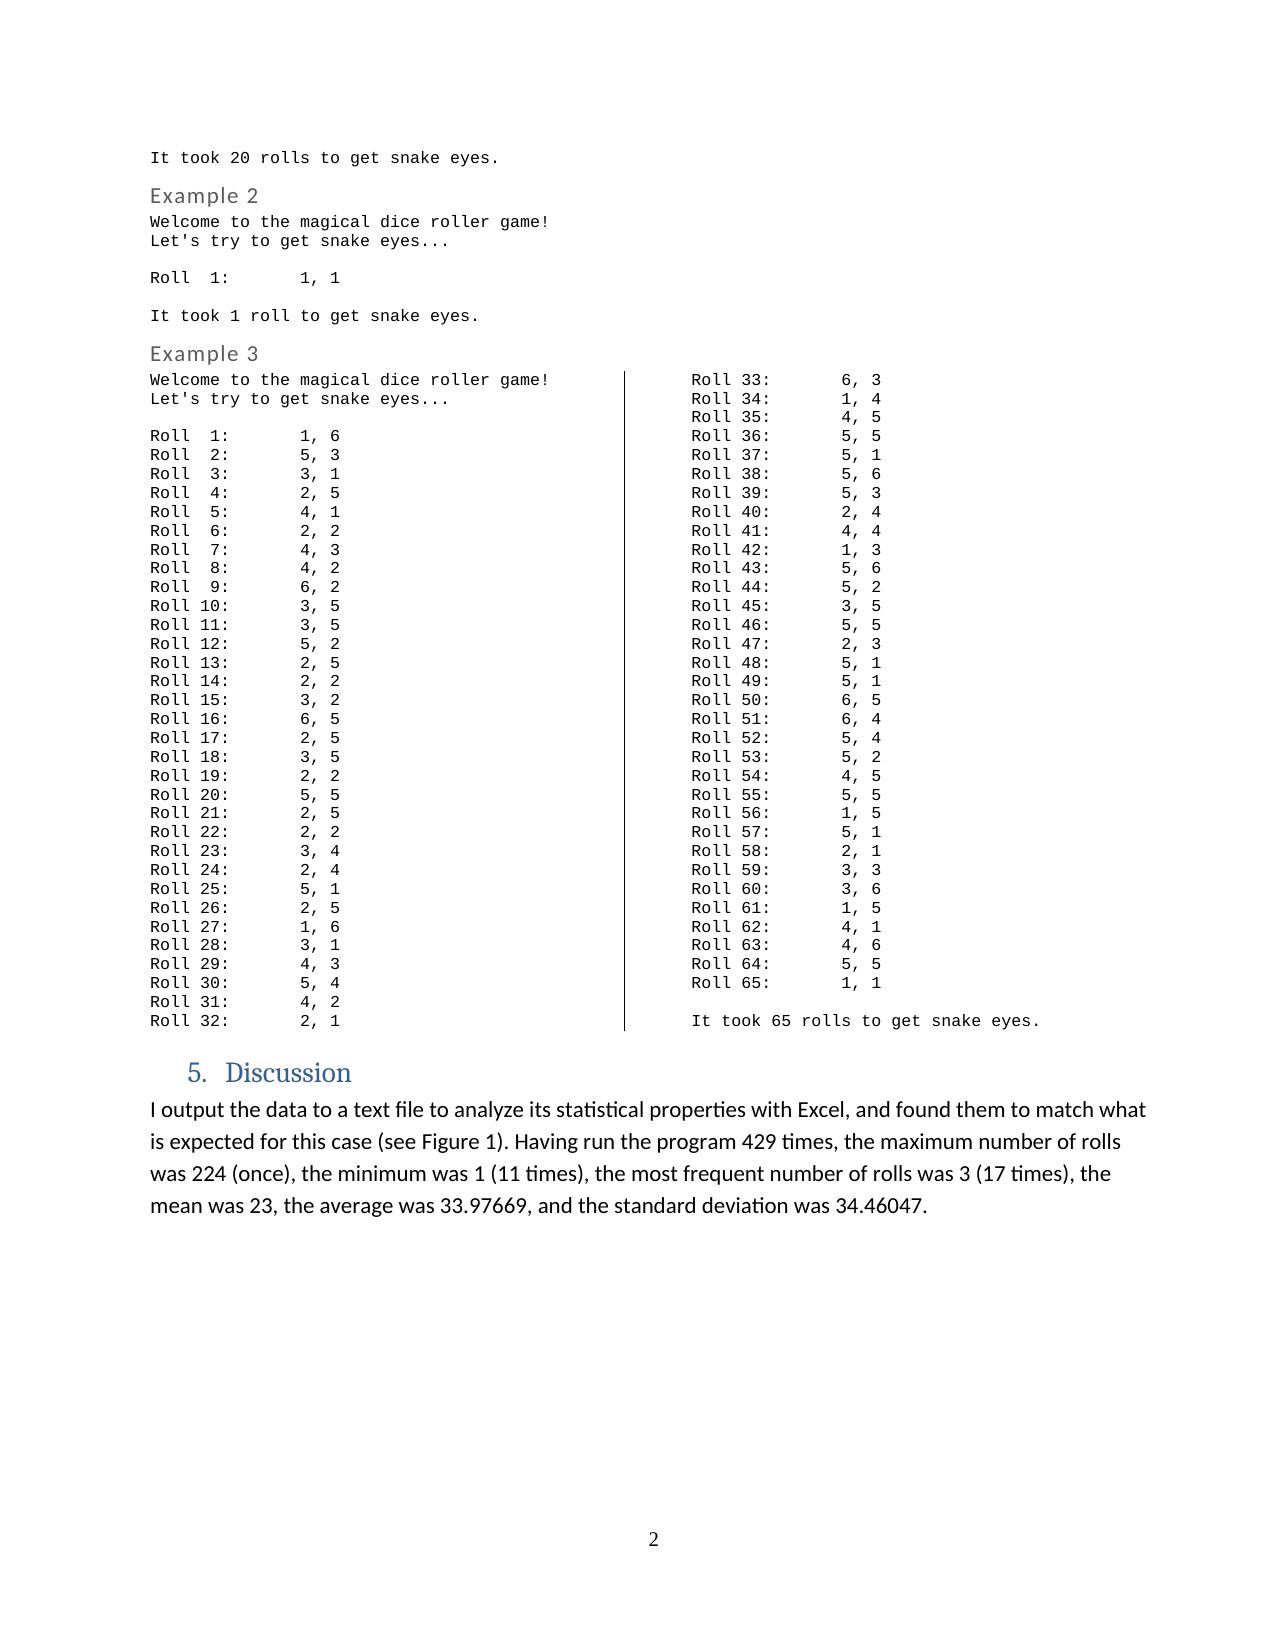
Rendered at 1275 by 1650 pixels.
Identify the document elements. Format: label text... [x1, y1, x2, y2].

text Roll 44: 5, 2 [691, 579, 1157, 598]
text Roll 31: 4, 2 [150, 993, 616, 1012]
text Roll 38: 5, 6 [691, 466, 1157, 484]
text Let's try to get snake eyes... [150, 390, 616, 409]
text Roll 13: 2, 5 [150, 654, 616, 673]
text Roll 53: 5, 2 [691, 748, 1157, 767]
text Roll 56: 1, 5 [691, 805, 1157, 824]
text Roll 21: 2, 5 [150, 805, 616, 824]
text Roll 19: 2, 2 [150, 767, 616, 786]
text Roll 28: 3, 1 [150, 937, 616, 956]
text Roll 49: 5, 1 [691, 673, 1157, 692]
text Roll 34: 1, 4 [691, 390, 1157, 409]
text Roll 25: 5, 1 [150, 880, 616, 899]
text Roll 2: 5, 3 [150, 447, 616, 466]
text Roll 54: 4, 5 [691, 767, 1157, 786]
text Roll 26: 2, 5 [150, 899, 616, 918]
text Roll 43: 5, 6 [691, 560, 1157, 579]
text Roll 10: 3, 5 [150, 598, 616, 616]
text Let's try to get snake eyes... [150, 232, 1157, 251]
text Roll 50: 6, 5 [691, 692, 1157, 711]
text Welcome to the magical dice roller game! [150, 213, 1157, 232]
text Roll 14: 2, 2 [150, 673, 616, 692]
text Roll 17: 2, 5 [150, 729, 616, 748]
text Roll 7: 4, 3 [150, 541, 616, 560]
text Roll 36: 5, 5 [691, 428, 1157, 447]
text Roll 32: 2, 1 [150, 1012, 616, 1031]
text Roll 33: 6, 3 [691, 371, 1157, 390]
text Roll 5: 4, 1 [150, 503, 616, 522]
text Roll 27: 1, 6 [150, 918, 616, 937]
text Roll 45: 3, 5 [691, 598, 1157, 616]
text Roll 55: 5, 5 [691, 786, 1157, 805]
text Roll 3: 3, 1 [150, 466, 616, 484]
text It took 65 rolls to get snake eyes. [691, 1012, 1157, 1031]
text Roll 16: 6, 5 [150, 711, 616, 729]
text Roll 12: 5, 2 [150, 635, 616, 654]
text It took 20 rolls to get snake eyes. [150, 150, 1157, 169]
text Roll 9: 6, 2 [150, 579, 616, 598]
text Roll 46: 5, 5 [691, 616, 1157, 635]
text Roll 61: 1, 5 [691, 899, 1157, 918]
text Roll 63: 4, 6 [691, 937, 1157, 956]
text Roll 20: 5, 5 [150, 786, 616, 805]
subtitle Example 2 [150, 181, 1157, 209]
text Roll 41: 4, 4 [691, 522, 1157, 541]
text Roll 35: 4, 5 [691, 409, 1157, 428]
text Roll 1: 1, 6 [150, 428, 616, 447]
text Roll 24: 2, 4 [150, 862, 616, 880]
text Roll 39: 5, 3 [691, 484, 1157, 503]
text Roll 52: 5, 4 [691, 729, 1157, 748]
text Roll 22: 2, 2 [150, 824, 616, 843]
text Roll 15: 3, 2 [150, 692, 616, 711]
text Roll 29: 4, 3 [150, 956, 616, 975]
text Roll 65: 1, 1 [691, 975, 1157, 993]
text It took 1 roll to get snake eyes. [150, 308, 1157, 327]
text Roll 58: 2, 1 [691, 843, 1157, 862]
text Roll 23: 3, 4 [150, 843, 616, 862]
text Roll 47: 2, 3 [691, 635, 1157, 654]
text Roll 40: 2, 4 [691, 503, 1157, 522]
text Roll 30: 5, 4 [150, 975, 616, 993]
text Roll 18: 3, 5 [150, 748, 616, 767]
text Roll 64: 5, 5 [691, 956, 1157, 975]
text I output the data to a text file to analyze its statistical properties with Excel, and found them to match what is expected for this case (see Figure 1). Having run the program 429 times, the maximum number of rolls was 224 (once), the minimum was 1 (11 times), the most frequent number of rolls was 3 (17 times), the mean was 23, the average was 33.97669, and the standard deviation was 34.46047. [150, 1095, 1157, 1219]
text Roll 6: 2, 2 [150, 522, 616, 541]
subtitle Discussion [187, 1056, 1157, 1090]
text Roll 11: 3, 5 [150, 616, 616, 635]
text Roll 1: 1, 1 [150, 270, 1157, 289]
text Roll 51: 6, 4 [691, 711, 1157, 729]
text Roll 59: 3, 3 [691, 862, 1157, 880]
text Roll 37: 5, 1 [691, 447, 1157, 466]
text Roll 42: 1, 3 [691, 541, 1157, 560]
text Welcome to the magical dice roller game! [150, 371, 616, 390]
text Roll 8: 4, 2 [150, 560, 616, 579]
text Roll 62: 4, 1 [691, 918, 1157, 937]
text Roll 48: 5, 1 [691, 654, 1157, 673]
subtitle Example 3 [150, 339, 1157, 367]
text Roll 60: 3, 6 [691, 880, 1157, 899]
text Roll 4: 2, 5 [150, 484, 616, 503]
text Roll 57: 5, 1 [691, 824, 1157, 843]
